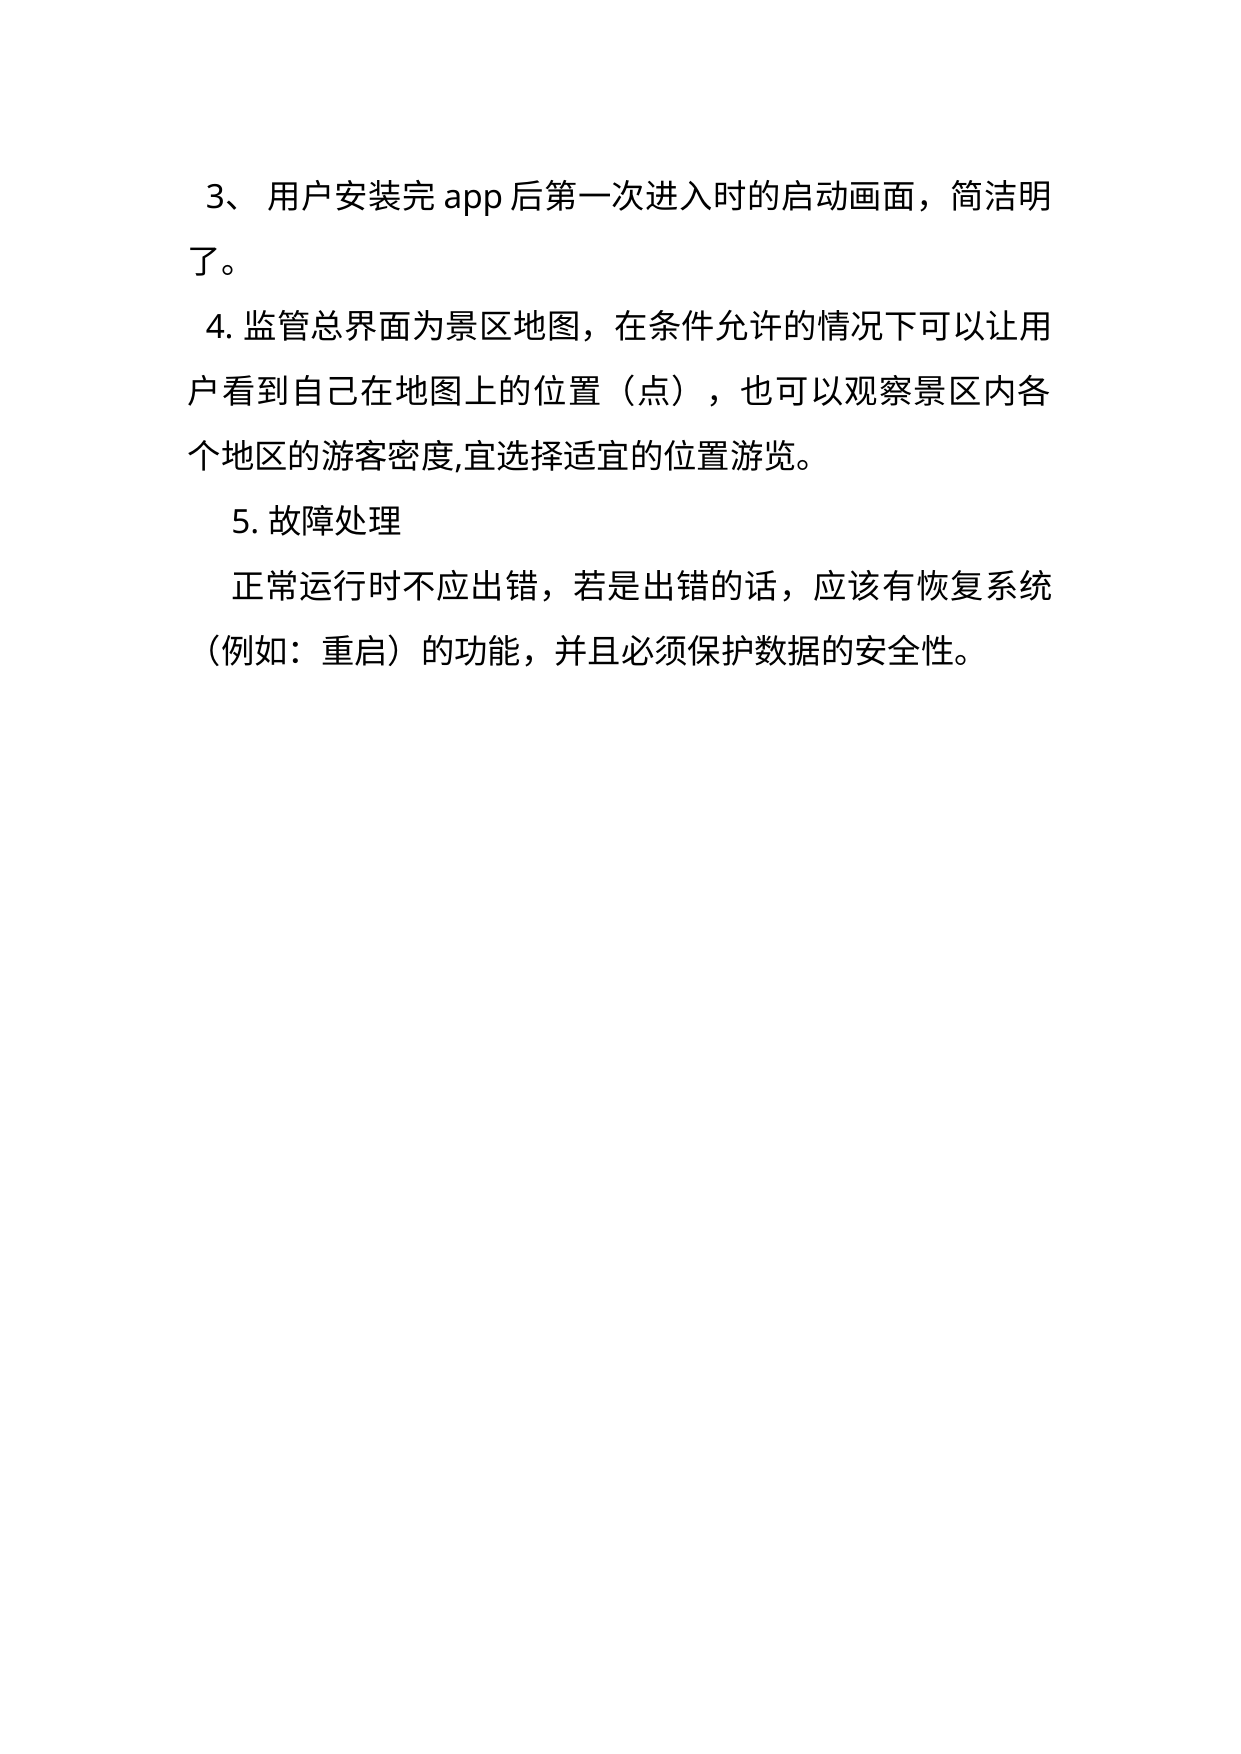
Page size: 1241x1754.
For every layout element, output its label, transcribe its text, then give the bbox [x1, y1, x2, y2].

text 4. 监管总界面为景区地图，在条件允许的情况下可以让用户看到自己在地图上的位置（点），也可以观察景区内各个地区的游客密度,宜选择适宜的位置游览。 [187, 292, 1053, 487]
text 3、 用户安装完app后第一次进入时的启动画面，简洁明了。 [187, 162, 1053, 292]
text 正常运行时不应出错，若是出错的话，应该有恢复系统（例如：重启）的功能，并且必须保护数据的安全性。 [187, 552, 1053, 682]
text 5. 故障处理 [187, 487, 1053, 552]
